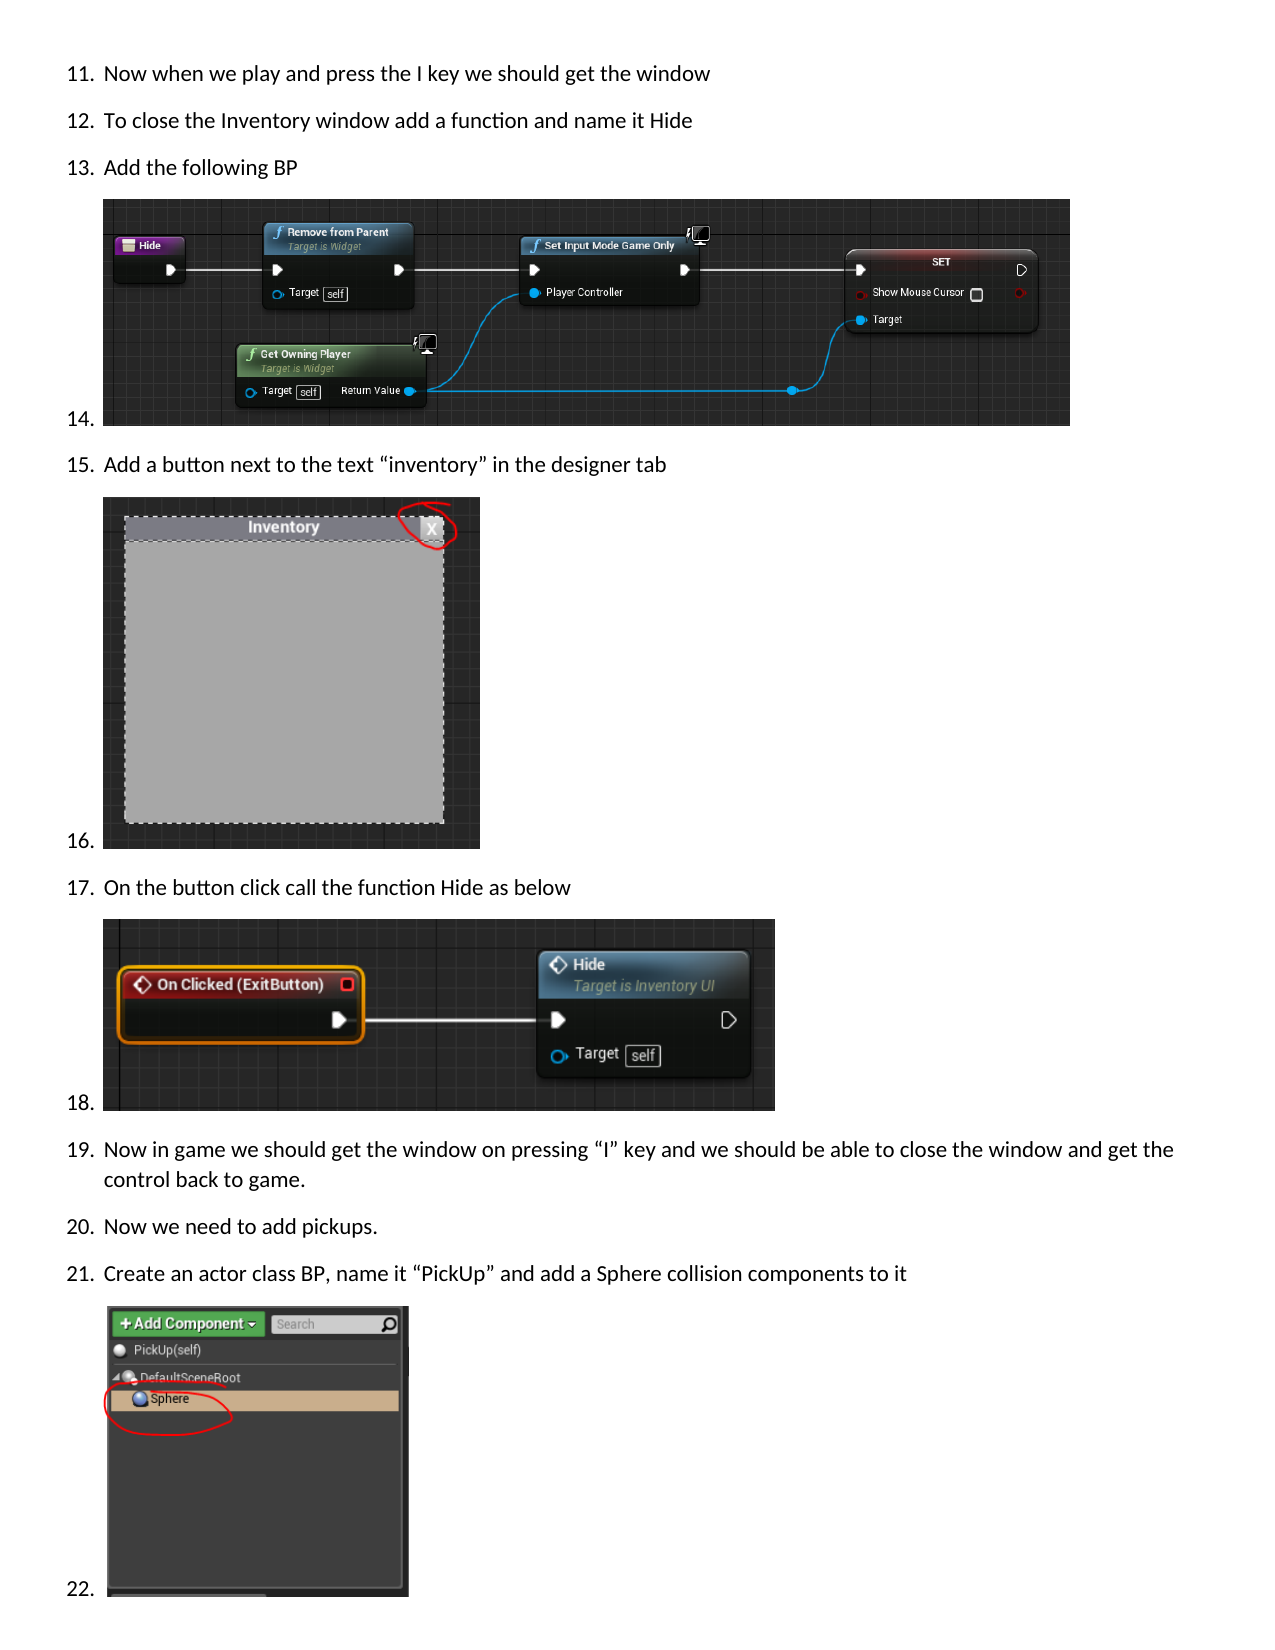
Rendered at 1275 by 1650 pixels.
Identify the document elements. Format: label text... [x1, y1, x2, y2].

picture [103, 919, 775, 1111]
list Now in game we should get the window on pressing “I” key and we should be able to close the window and get the control back to game. [66, 1135, 1226, 1193]
list To close the Inventory window add a function and name it Hide [66, 106, 1226, 134]
list Add a button next to the text “inventory” in the designer tab [66, 451, 1226, 478]
list Now we need to add pickups. [66, 1212, 1226, 1240]
list Now when we play and press the I key we should get the window [66, 59, 1226, 87]
list On the button click call the function Hide as below [66, 873, 1226, 901]
picture [103, 199, 1070, 426]
picture [103, 497, 480, 849]
list Create an actor class BP, name it “PickUp” and add a Sphere collision components to it [66, 1259, 1226, 1287]
list Add the following BP [66, 153, 1226, 181]
picture [103, 1306, 409, 1597]
